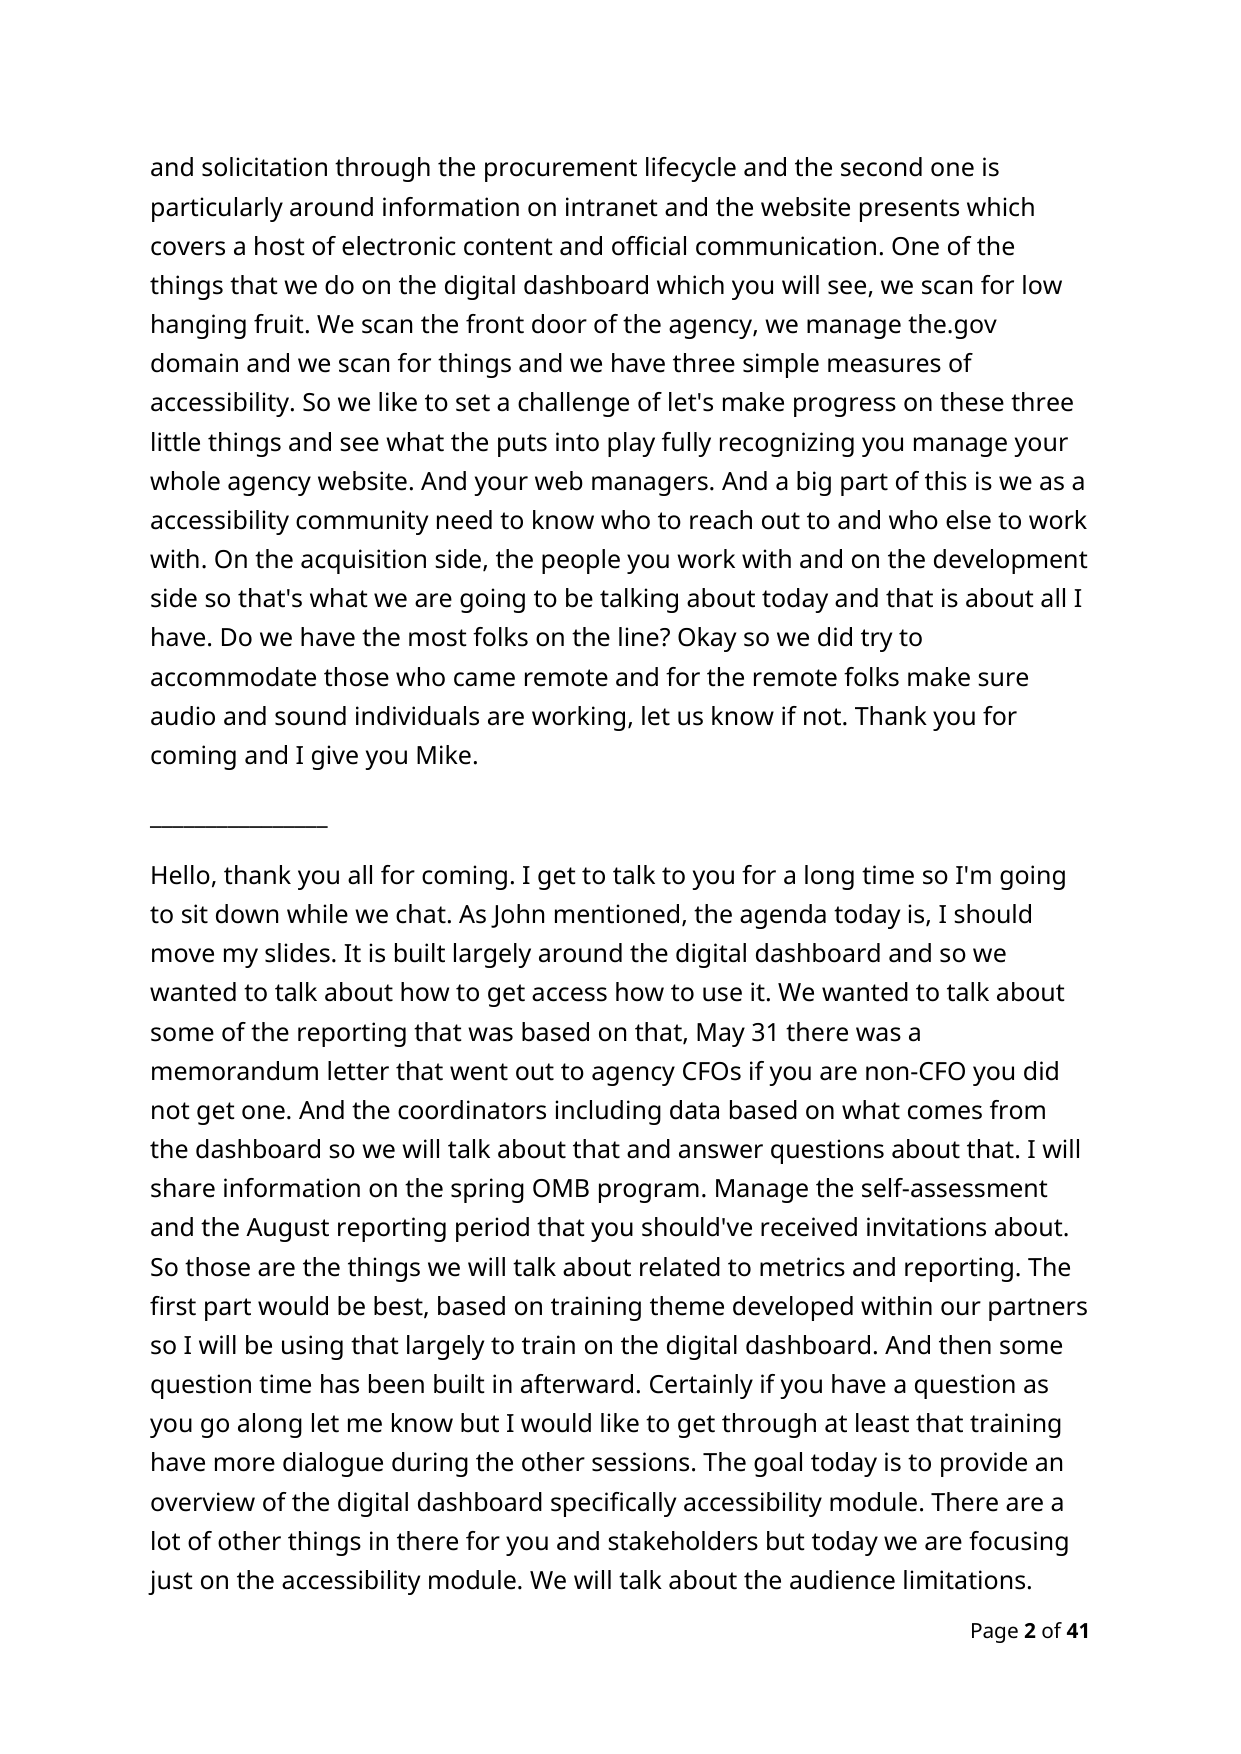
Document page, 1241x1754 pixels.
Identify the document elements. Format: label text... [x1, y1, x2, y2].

text ________________ [150, 797, 1090, 832]
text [150, 857, 1090, 1597]
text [150, 150, 1090, 772]
